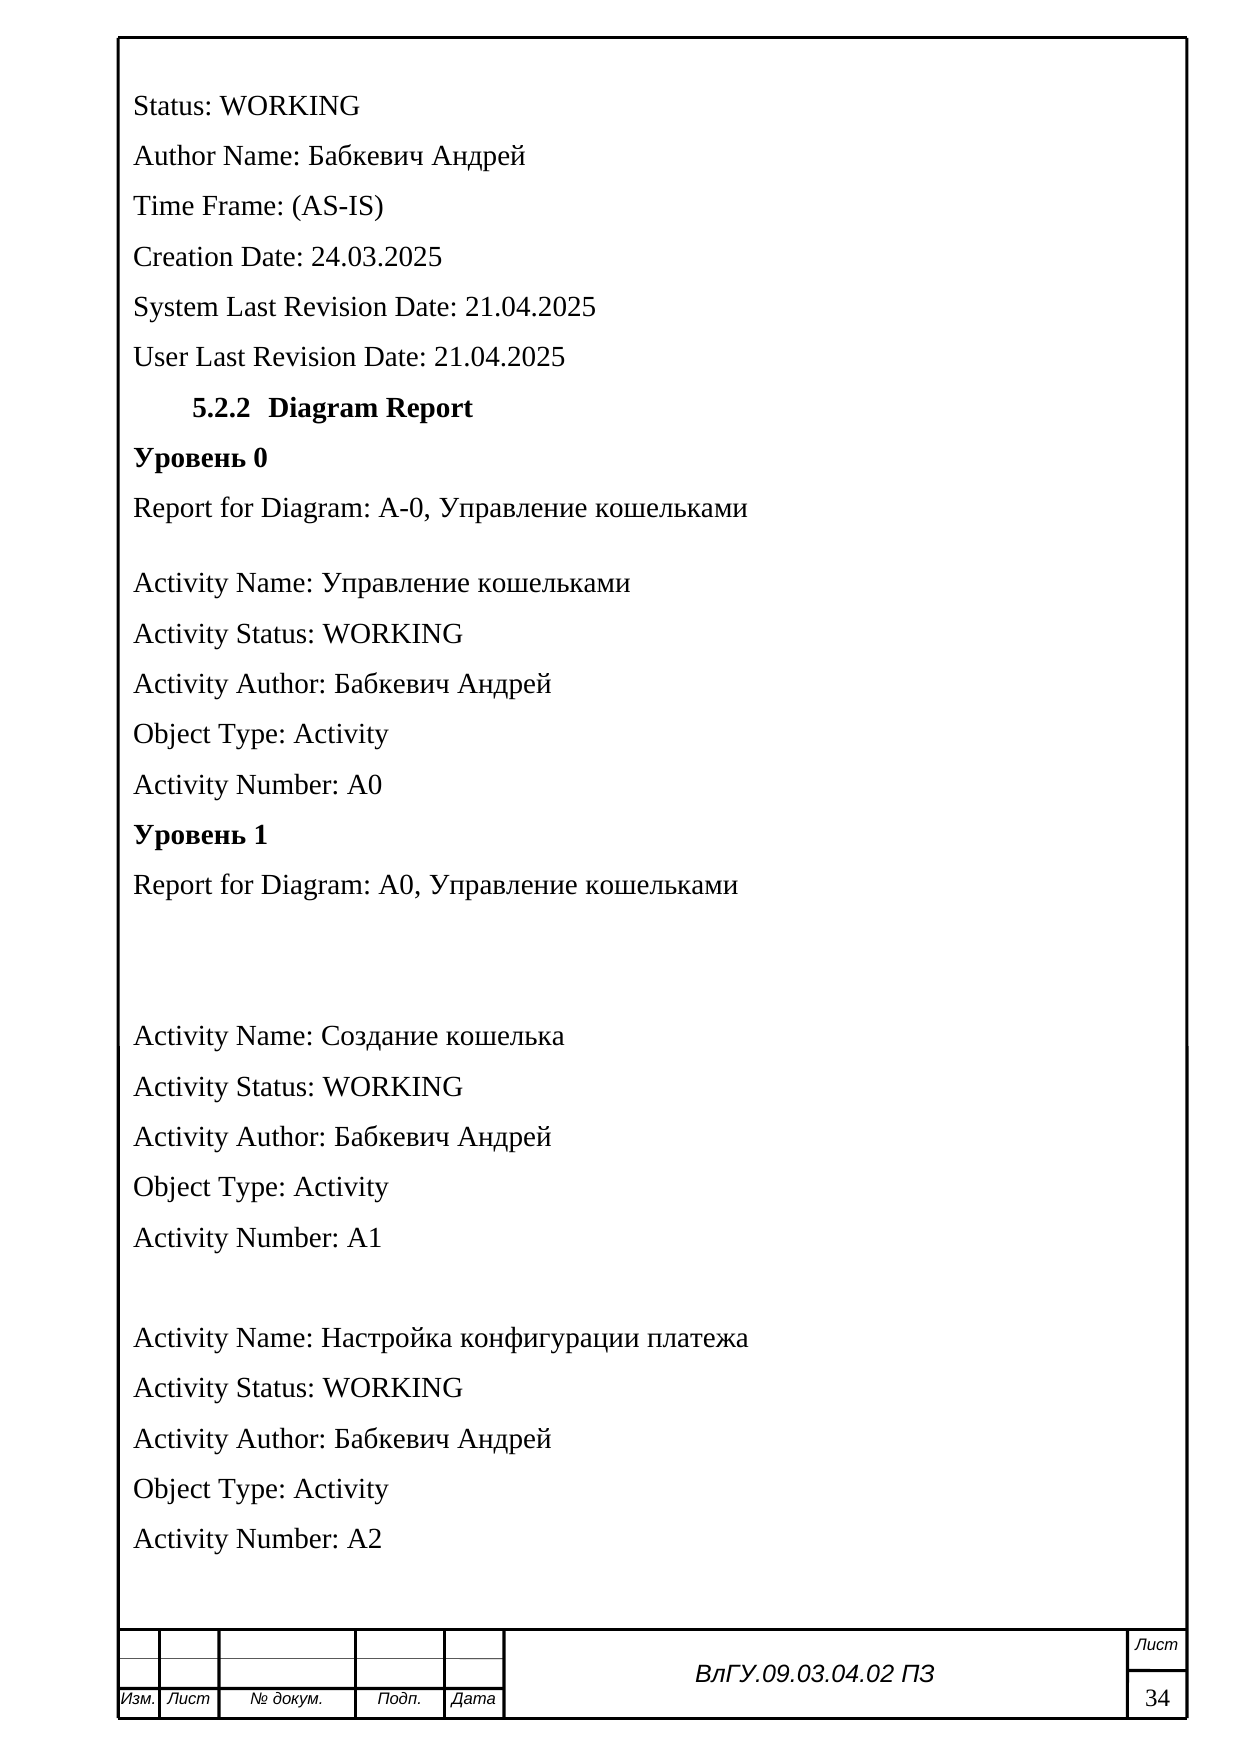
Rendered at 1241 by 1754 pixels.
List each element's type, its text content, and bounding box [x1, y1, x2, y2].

text Activity Number: A2 [133, 1522, 1194, 1555]
text Activity Number: A1 [133, 1220, 1194, 1253]
text Time Frame: (AS-IS) [133, 188, 1194, 222]
text Activity Number: A0 [133, 767, 1194, 800]
text System Last Revision Date: 21.04.2025 [133, 289, 1194, 323]
text Уровень 0 [133, 440, 1194, 473]
text Activity Status: WORKING [133, 1371, 1194, 1404]
list Diagram Report [133, 390, 1194, 423]
text Activity Name: Настройка конфигурации платежа [133, 1320, 1194, 1354]
text Status: WORKING [133, 88, 1194, 121]
text Activity Name: Создание кошелька [133, 1018, 1194, 1052]
text Creation Date: 24.03.2025 [133, 239, 1194, 272]
text Activity Author: Бабкевич Андрей [133, 666, 1194, 700]
text Уровень 1 [133, 817, 1194, 851]
text Activity Name: Управление кошельками [133, 566, 1194, 599]
text Object Type: Activity [133, 717, 1194, 750]
text Report for Diagram: A0, Управление кошельками [133, 867, 1194, 901]
text Object Type: Activity [133, 1169, 1194, 1203]
text User Last Revision Date: 21.04.2025 [133, 339, 1194, 373]
text Object Type: Activity [133, 1471, 1194, 1505]
text Author Name: Бабкевич Андрей [133, 138, 1194, 172]
text Activity Author: Бабкевич Андрей [133, 1119, 1194, 1153]
text Report for Diagram: A-0, Управление кошельками [133, 490, 1194, 524]
text Activity Status: WORKING [133, 616, 1194, 649]
text Activity Author: Бабкевич Андрей [133, 1421, 1194, 1454]
text Activity Status: WORKING [133, 1069, 1194, 1102]
